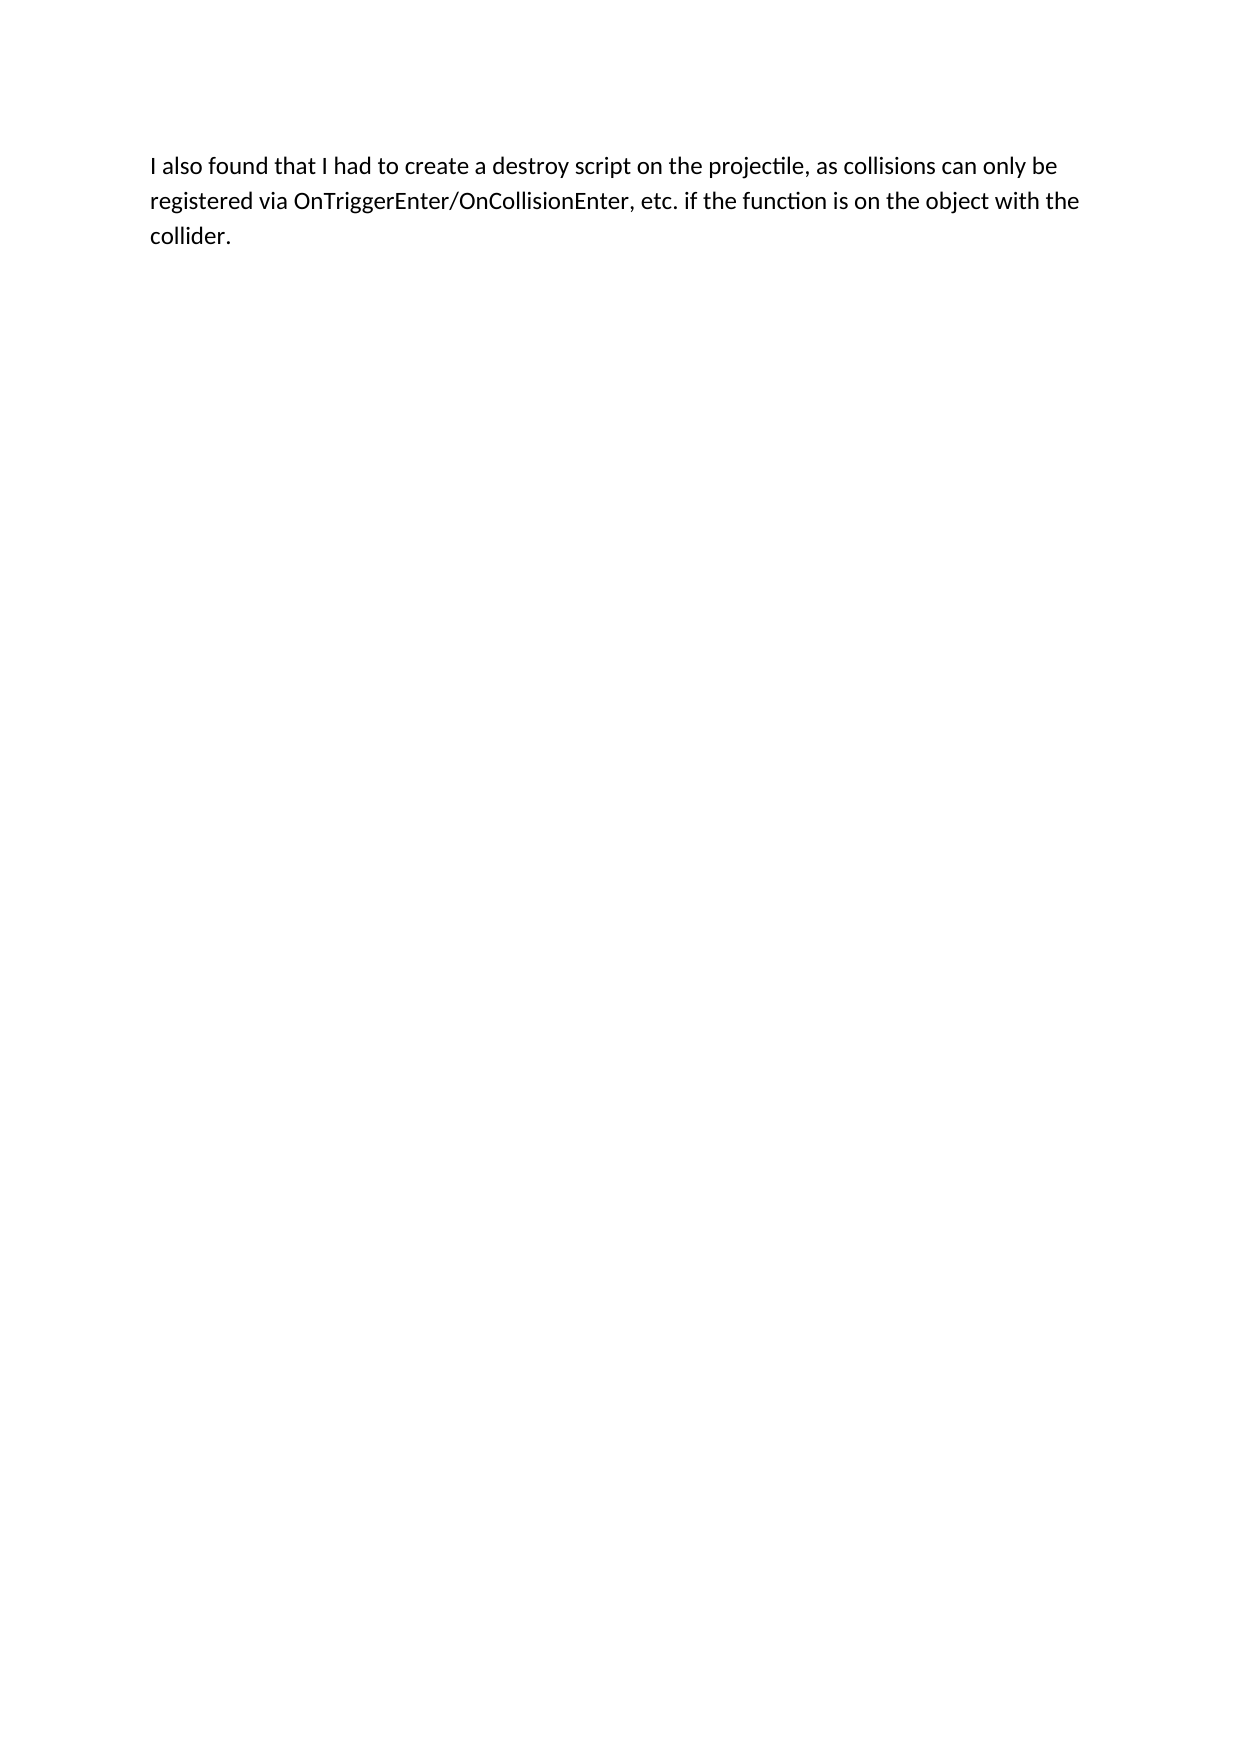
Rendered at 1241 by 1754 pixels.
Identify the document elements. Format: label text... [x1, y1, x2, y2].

text I also found that I had to create a destroy script on the projectile, as collisions can only be registered via OnTriggerEnter/OnCollisionEnter, etc. if the function is on the object with the collider. [150, 150, 1090, 251]
